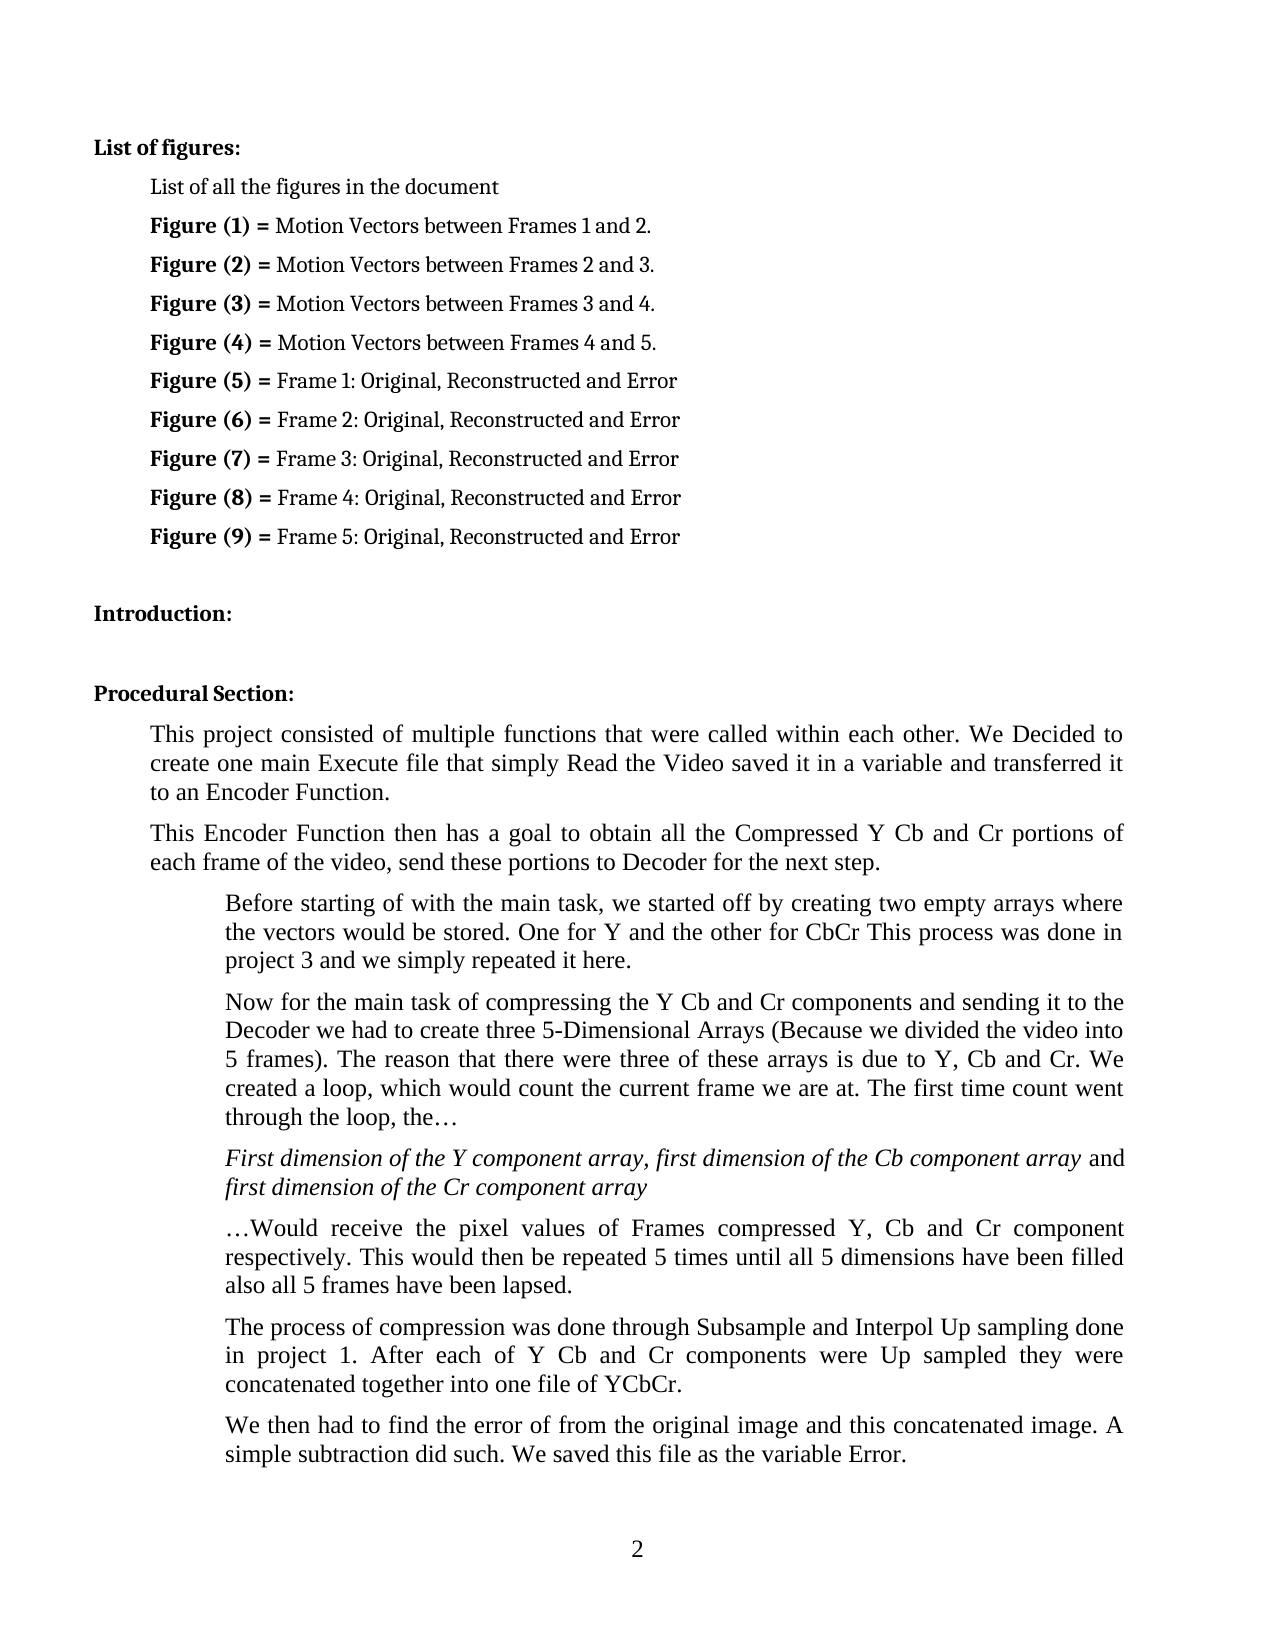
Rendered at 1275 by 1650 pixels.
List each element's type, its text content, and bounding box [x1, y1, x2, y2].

text List of figures: [94, 135, 1125, 161]
text This Encoder Function then has a goal to obtain all the Compressed Y Cb and Cr portions of each frame of the video, send these portions to Decoder for the next step. [150, 818, 1125, 875]
text Figure (6) = Frame 2: Original, Reconstructed and Error [150, 407, 1125, 433]
text Figure (2) = Motion Vectors between Frames 2 and 3. [150, 252, 1125, 278]
text Figure (5) = Frame 1: Original, Reconstructed and Error [150, 368, 1125, 394]
text Before starting of with the main task, we started off by creating two empty arrays where the vectors would be stored. One for Y and the other for CbCr This process was done in project 3 and we simply repeated it here. [225, 888, 1125, 974]
text This project consisted of multiple functions that were called within each other. We Decided to create one main Execute file that simply Read the Video saved it in a variable and transferred it to an Encoder Function. [150, 719, 1125, 805]
subtitle Introduction: [94, 601, 1125, 628]
text Figure (8) = Frame 4: Original, Reconstructed and Error [150, 485, 1125, 511]
text Now for the main task of compressing the Y Cb and Cr components and sending it to the Decoder we had to create three 5-Dimensional Arrays (Because we divided the video into 5 frames). The reason that there were three of these arrays is due to Y, Cb and Cr. We created a loop, which would count the current frame we are at. The first time count went through the loop, the… [225, 987, 1125, 1130]
text Figure (4) = Motion Vectors between Frames 4 and 5. [150, 329, 1125, 356]
text List of all the figures in the document [150, 174, 1125, 200]
text …Would receive the pixel values of Frames compressed Y, Cb and Cr component respectively. This would then be repeated 5 times until all 5 dimensions have been filled also all 5 frames have been lapsed. [225, 1213, 1125, 1299]
text First dimension of the Y component array, first dimension of the Cb component array and first dimension of the Cr component array [225, 1143, 1125, 1200]
text Figure (9) = Frame 5: Original, Reconstructed and Error [150, 523, 1125, 550]
text We then had to find the error of from the original image and this concatenated image. A simple subtraction did such. We saved this file as the variable Error. [225, 1410, 1125, 1468]
text The process of compression was done through Subsample and Interpol Up sampling done in project 1. After each of Y Cb and Cr components were Up sampled they were concatenated together into one file of YCbCr. [225, 1312, 1125, 1398]
text Figure (1) = Motion Vectors between Frames 1 and 2. [150, 213, 1125, 239]
text Figure (3) = Motion Vectors between Frames 3 and 4. [150, 290, 1125, 317]
text Figure (7) = Frame 3: Original, Reconstructed and Error [150, 446, 1125, 472]
subtitle Procedural Section: [94, 680, 1125, 707]
